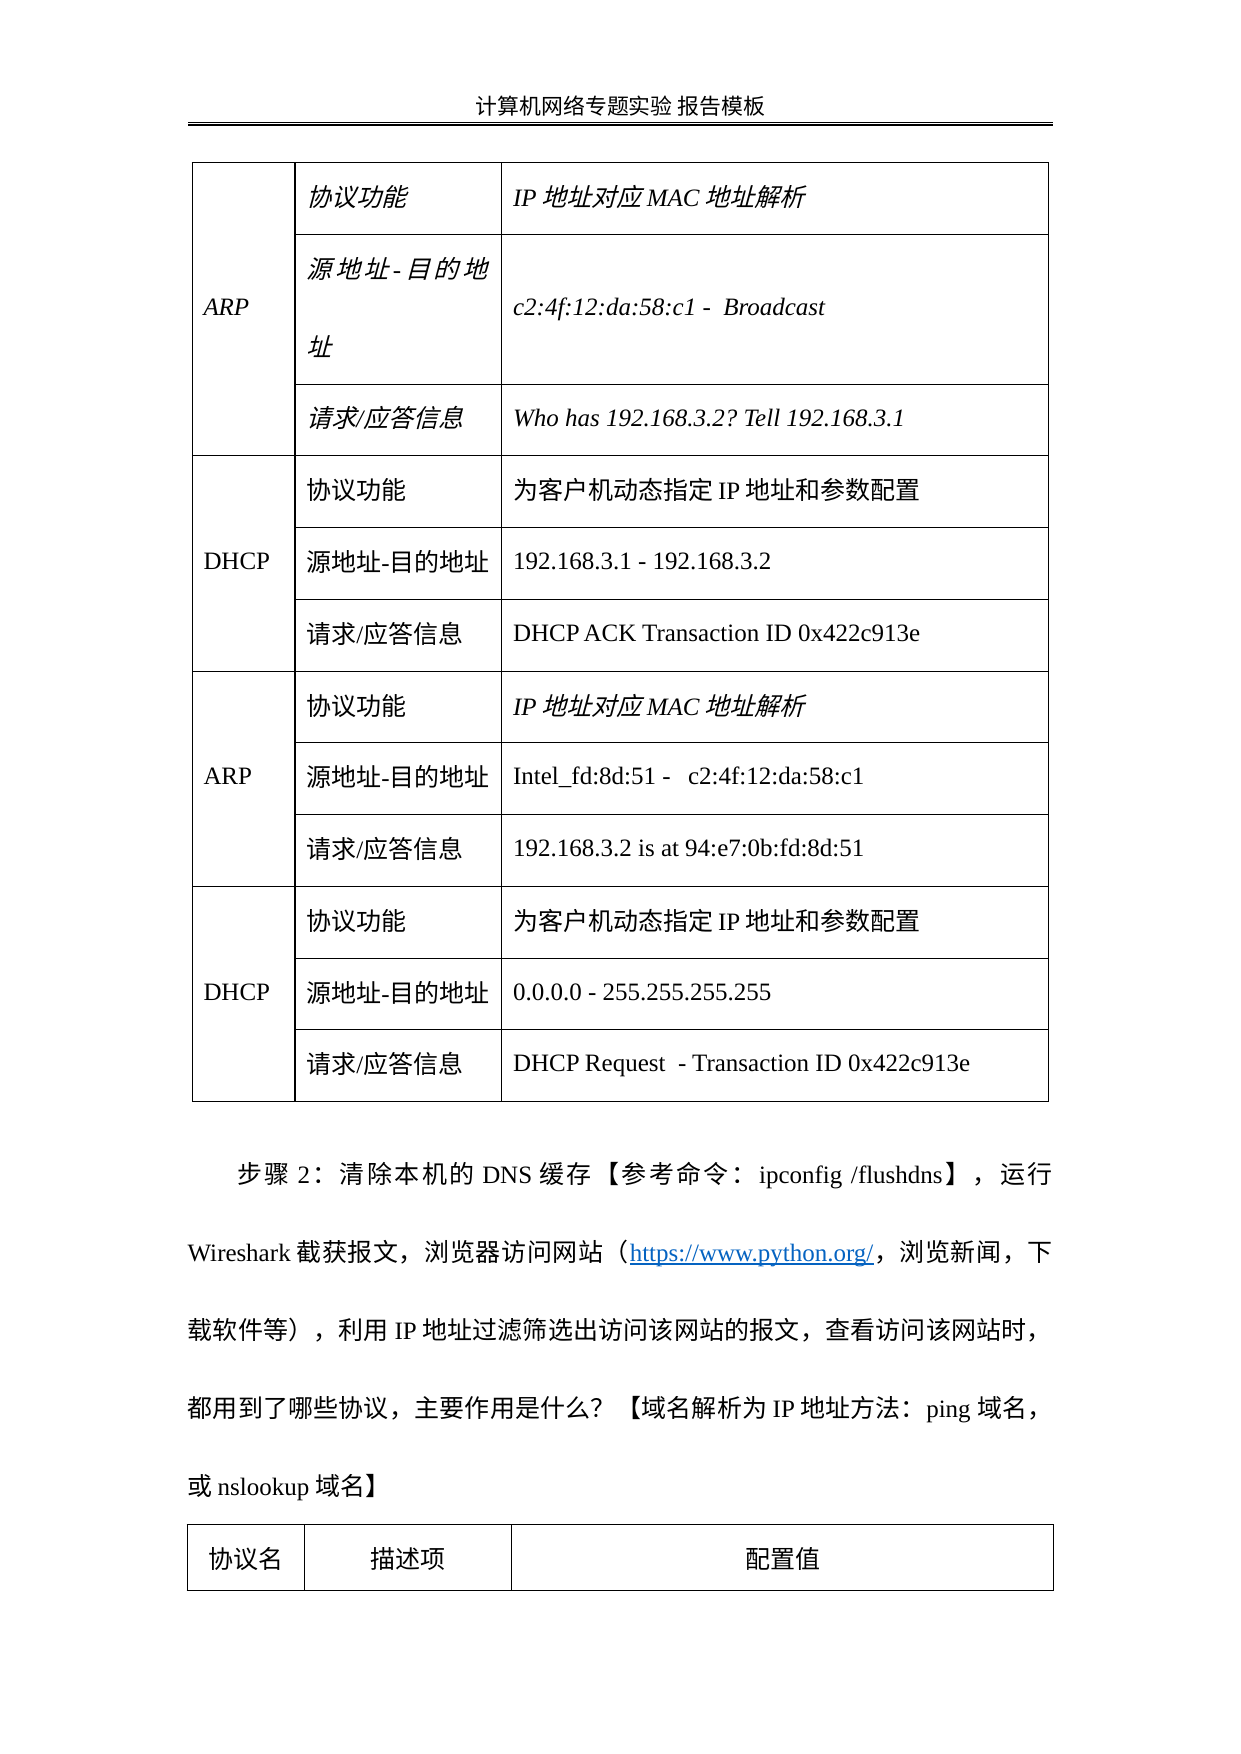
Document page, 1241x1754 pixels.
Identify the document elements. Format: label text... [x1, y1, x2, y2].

table_cell 请求/应答信息 [296, 1030, 501, 1101]
table_cell Intel_fd:8d:51 - c2:4f:12:da:58:c1 [502, 743, 1048, 814]
table_cell 源地址-目的地址 [296, 743, 501, 814]
table_cell 源地址-目的地址 [296, 235, 501, 383]
table_cell 为客户机动态指定IP地址和参数配置 [502, 887, 1048, 958]
table_cell 协议功能 [296, 456, 501, 527]
table_cell 请求/应答信息 [296, 815, 501, 886]
table_cell 协议功能 [296, 163, 501, 234]
table_cell DHCP ACK Transaction ID 0x422c913e [502, 600, 1048, 671]
table_cell DHCP [193, 456, 294, 671]
text 步骤2：清除本机的DNS缓存【参考命令：ipconfig /flushdns】，运行Wireshark截获报文，浏览器访问网站（https://www.python.org/，浏览新闻，下载软件等），利用IP地址过滤筛选出访问该网站的报文，查看访问该网站时，都用到了哪些协议，主要作用是什么？【域名解析为IP地址方法：ping 域名，或nslookup 域名】 [187, 1140, 1053, 1517]
table_cell 协议功能 [296, 887, 501, 958]
table_cell ARP [193, 672, 294, 886]
table_cell 192.168.3.2 is at 94:e7:0b:fd:8d:51 [502, 815, 1048, 886]
table_cell ARP [193, 163, 294, 455]
table_cell IP地址对应MAC地址解析 [502, 163, 1048, 234]
table_cell DHCP [193, 887, 294, 1101]
table_header 协议名 [188, 1525, 304, 1590]
table_cell IP地址对应MAC地址解析 [502, 672, 1048, 742]
table_cell c2:4f:12:da:58:c1 - Broadcast [502, 235, 1048, 383]
table_cell 源地址-目的地址 [296, 959, 501, 1029]
table_cell Who has 192.168.3.2? Tell 192.168.3.1 [502, 385, 1048, 455]
table_cell 请求/应答信息 [296, 600, 501, 671]
table_cell DHCP Request - Transaction ID 0x422c913e [502, 1030, 1048, 1101]
table_cell 192.168.3.1 - 192.168.3.2 [502, 528, 1048, 599]
table_cell 源地址-目的地址 [296, 528, 501, 599]
table_cell 请求/应答信息 [296, 385, 501, 455]
table_cell 0.0.0.0 - 255.255.255.255 [502, 959, 1048, 1029]
table_cell 协议功能 [296, 672, 501, 742]
table_header 配置值 [512, 1525, 1053, 1590]
table_cell 为客户机动态指定IP地址和参数配置 [502, 456, 1048, 527]
table_header 描述项 [305, 1525, 511, 1590]
